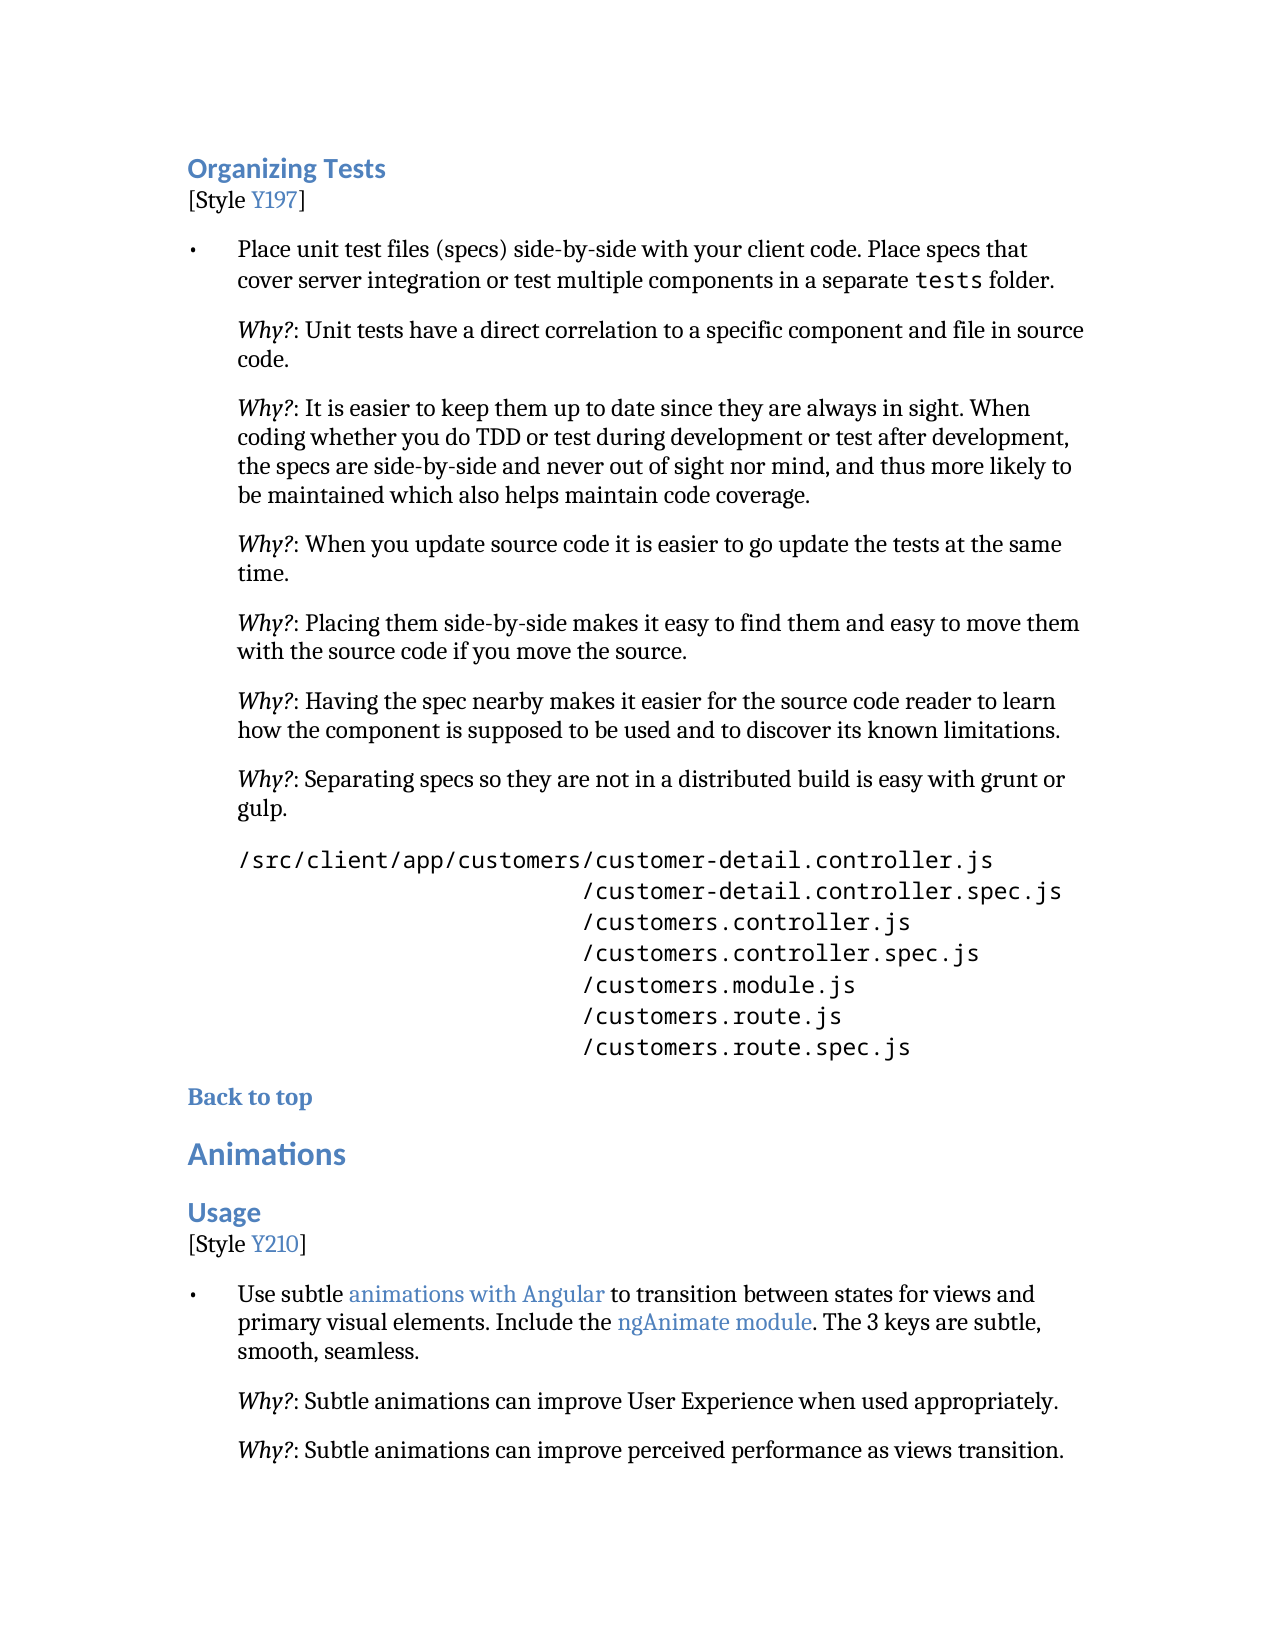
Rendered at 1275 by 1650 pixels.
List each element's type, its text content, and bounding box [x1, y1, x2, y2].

list Why?: Subtle animations can improve perceived performance as views transition. [187, 1436, 1087, 1465]
list Why?: Unit tests have a direct correlation to a specific component and file in source code. [187, 316, 1087, 373]
list Why?: Having the spec nearby makes it easier for the source code reader to learn how the component is supposed to be used and to discover its known limitations. [187, 687, 1087, 744]
list Why?: Placing them side-by-side makes it easy to find them and easy to move them with the source code if you move the source. [187, 608, 1087, 666]
subtitle Usage [187, 1194, 1087, 1230]
list Why?: When you update source code it is easier to go update the tests at the same time. [187, 530, 1087, 588]
list Place unit test files (specs) side-by-side with your client code. Place specs that cover server integration or test multiple components in a separate tests folder. [187, 235, 1087, 295]
list Why?: It is easier to keep them up to date since they are always in sight. When coding whether you do TDD or test during development or test after development, the specs are side-by-side and never out of sight nor mind, and thus more likely to be maintained which also helps maintain code coverage. [187, 394, 1087, 509]
subtitle Organizing Tests [187, 150, 1087, 186]
list /src/client/app/customers/customer-detail.controller.js /customer-detail.controller.spec.js /customers.controller.js /customers.controller.spec.js /customers.module.js /customers.route.js /customers.route.spec.js [187, 843, 1087, 1062]
list Why?: Separating specs so they are not in a distributed build is easy with grunt or gulp. [187, 765, 1087, 823]
list Why?: Subtle animations can improve User Experience when used appropriately. [187, 1387, 1087, 1415]
text [Style Y210] [187, 1230, 1087, 1259]
subtitle Animations [187, 1133, 1087, 1173]
list Use subtle animations with Angular to transition between states for views and primary visual elements. Include the ngAnimate module. The 3 keys are subtle, smooth, seamless. [187, 1279, 1087, 1366]
text [Style Y197] [187, 186, 1087, 214]
text Back to top [187, 1083, 1087, 1112]
